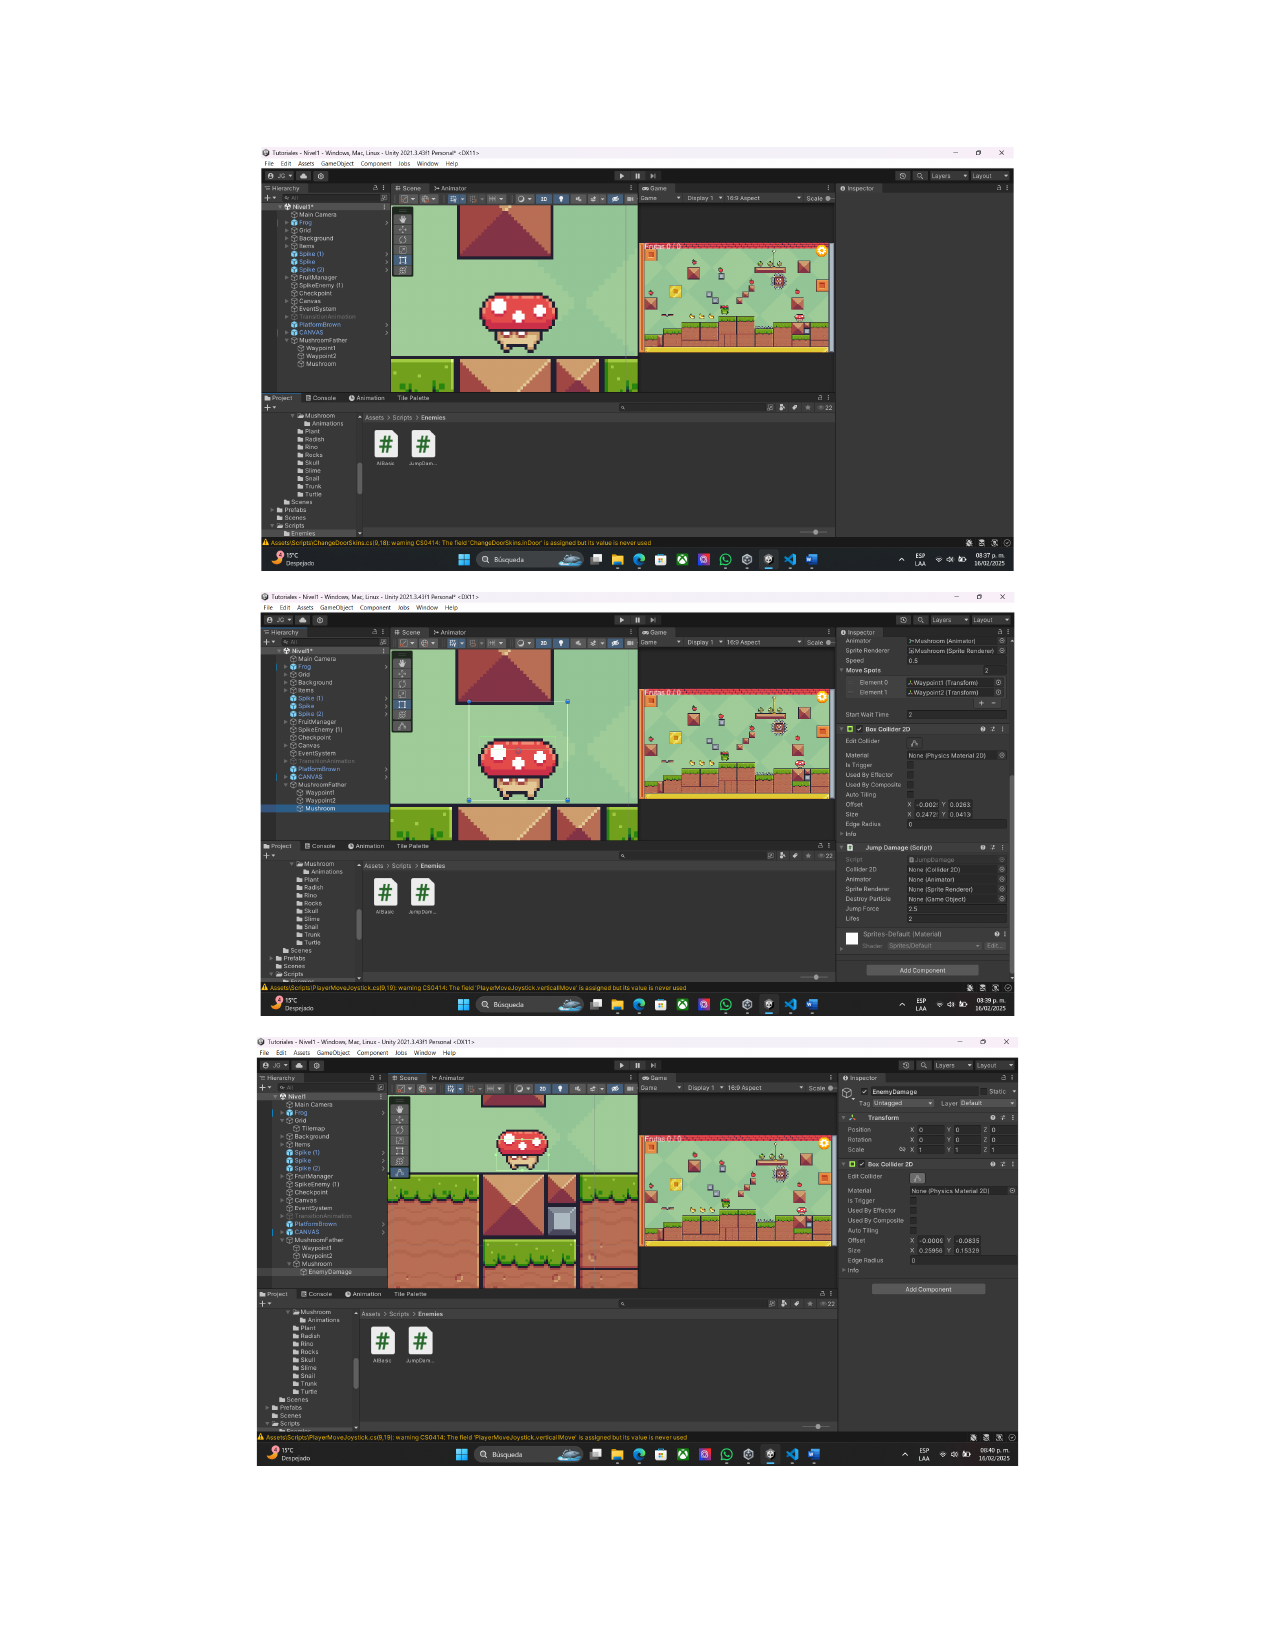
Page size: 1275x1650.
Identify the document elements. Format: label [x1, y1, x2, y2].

picture [256, 1037, 1019, 1466]
picture [260, 592, 1015, 1016]
picture [261, 147, 1014, 571]
